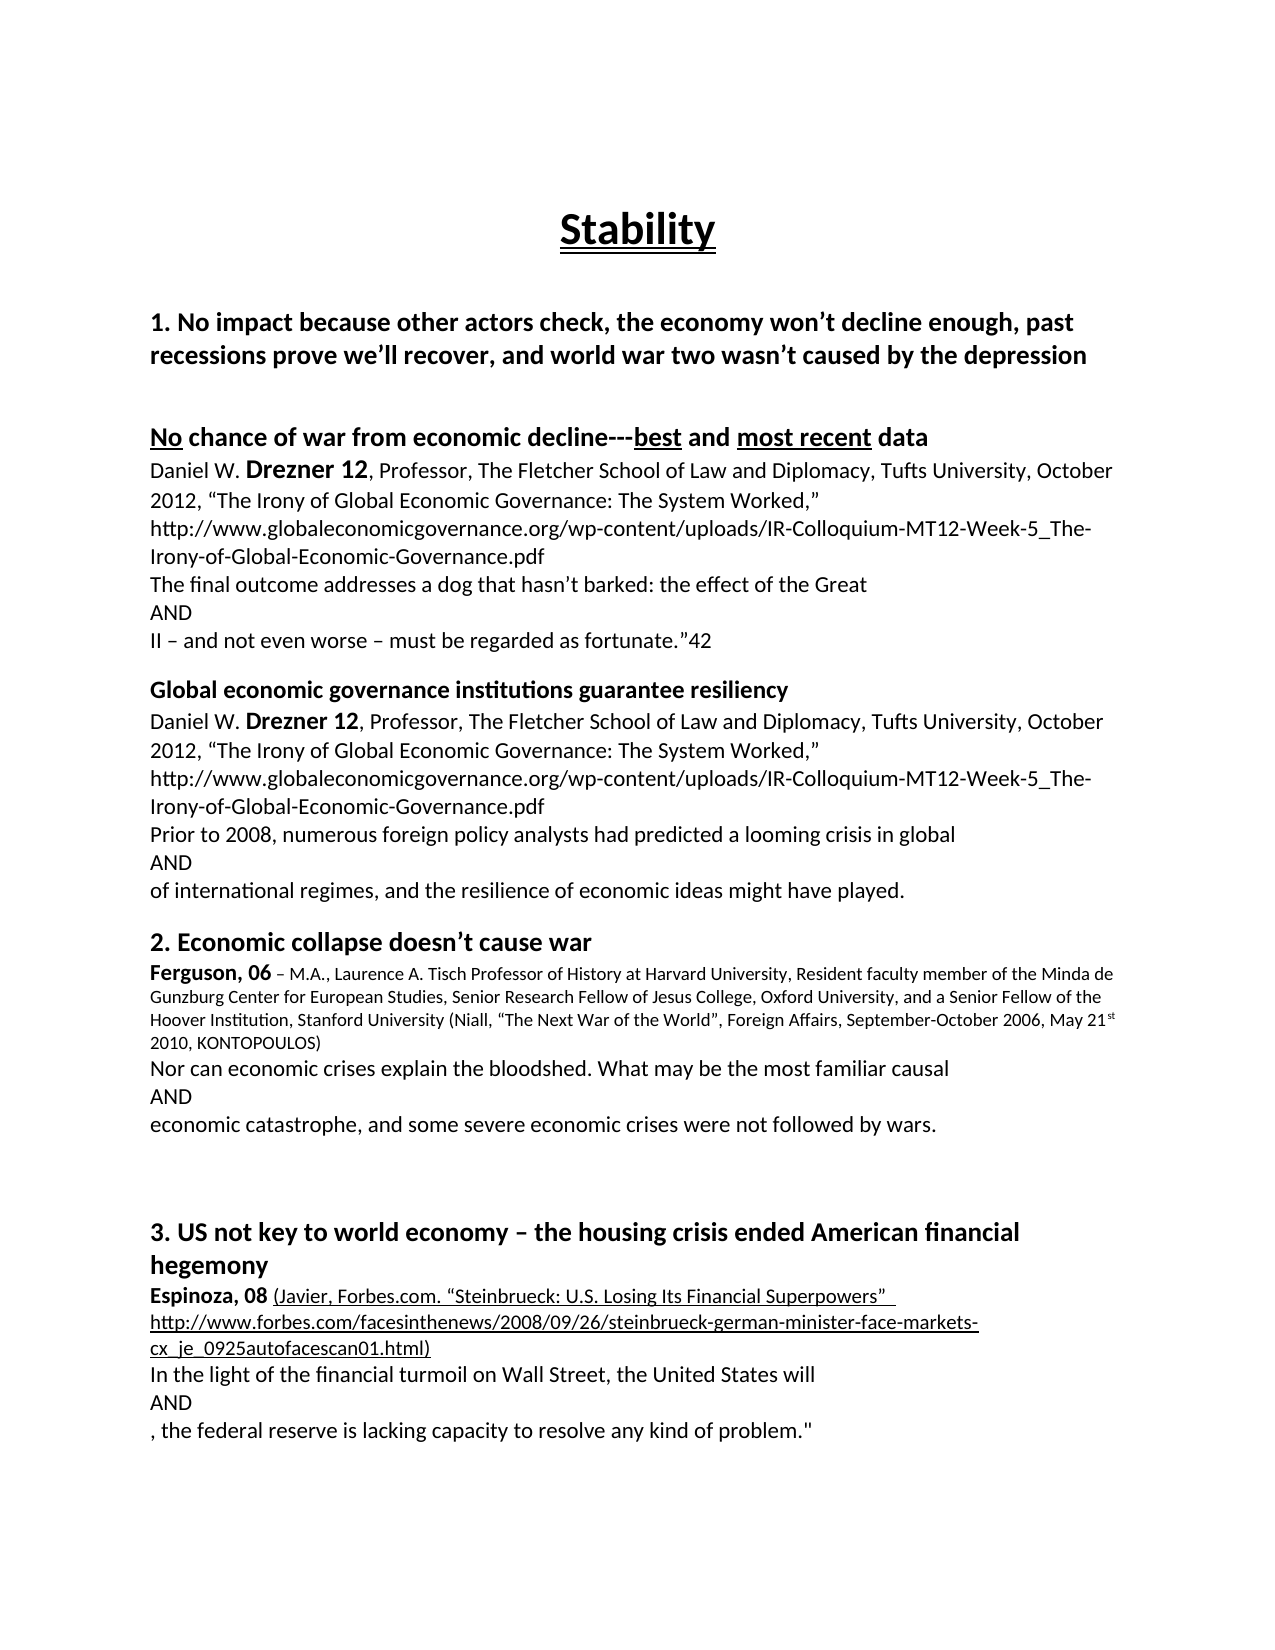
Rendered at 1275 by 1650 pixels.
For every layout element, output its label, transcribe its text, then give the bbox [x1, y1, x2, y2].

text Prior to 2008, numerous foreign policy analysts had predicted a looming crisis in global [150, 820, 1125, 848]
subtitle No chance of war from economic decline---best and most recent data [150, 420, 1125, 453]
text of international regimes, and the resilience of economic ideas might have played. [150, 876, 1125, 904]
subtitle 3. US not key to world economy – the housing crisis ended American financial hegemony [150, 1215, 1125, 1281]
subtitle 2. Economic collapse doesn’t cause war [150, 925, 1125, 958]
text Espinoza, 08 (Javier, Forbes.com. “Steinbrueck: U.S. Losing Its Financial Superpowers” http://www.forbes.com/facesinthenews/2008/09/26/steinbrueck-german-minister-face-markets-cx_je_0925autofacescan01.html) [150, 1281, 1125, 1360]
text Ferguson, 06 – M.A., Laurence A. Tisch Professor of History at Harvard University, Resident faculty member of the Minda de Gunzburg Center for European Studies, Senior Research Fellow of Jesus College, Oxford University, and a Senior Fellow of the Hoover Institution, Stanford University (Niall, “The Next War of the World”, Foreign Affairs, September-October 2006, May 21st 2010, KONTOPOULOS) [150, 958, 1125, 1054]
subtitle Stability [150, 200, 1125, 256]
text , the federal reserve is lacking capacity to resolve any kind of problem." [150, 1416, 1125, 1444]
text Daniel W. Drezner 12, Professor, The Fletcher School of Law and Diplomacy, Tufts University, October 2012, “The Irony of Global Economic Governance: The System Worked,” http://www.globaleconomicgovernance.org/wp-content/uploads/IR-Colloquium-MT12-Week-5_The-Irony-of-Global-Economic-Governance.pdf [150, 705, 1125, 820]
text economic catastrophe, and some severe economic crises were not followed by wars. [150, 1111, 1125, 1138]
text The final outcome addresses a dog that hasn’t barked: the effect of the Great [150, 570, 1125, 598]
subtitle 1. No impact because other actors check, the economy won’t decline enough, past recessions prove we’ll recover, and world war two wasn’t caused by the depression [150, 305, 1125, 371]
text In the light of the financial turmoil on Wall Street, the United States will [150, 1360, 1125, 1388]
text Global economic governance institutions guarantee resiliency [150, 675, 1125, 705]
text Nor can economic crises explain the bloodshed. What may be the most familiar causal [150, 1054, 1125, 1082]
text AND [150, 1388, 1125, 1416]
text Daniel W. Drezner 12, Professor, The Fletcher School of Law and Diplomacy, Tufts University, October 2012, “The Irony of Global Economic Governance: The System Worked,” http://www.globaleconomicgovernance.org/wp-content/uploads/IR-Colloquium-MT12-Week-5_The-Irony-of-Global-Economic-Governance.pdf [150, 453, 1125, 570]
text AND [150, 1082, 1125, 1111]
text AND [150, 598, 1125, 626]
text AND [150, 848, 1125, 876]
text II – and not even worse – must be regarded as fortunate.”42 [150, 626, 1125, 654]
